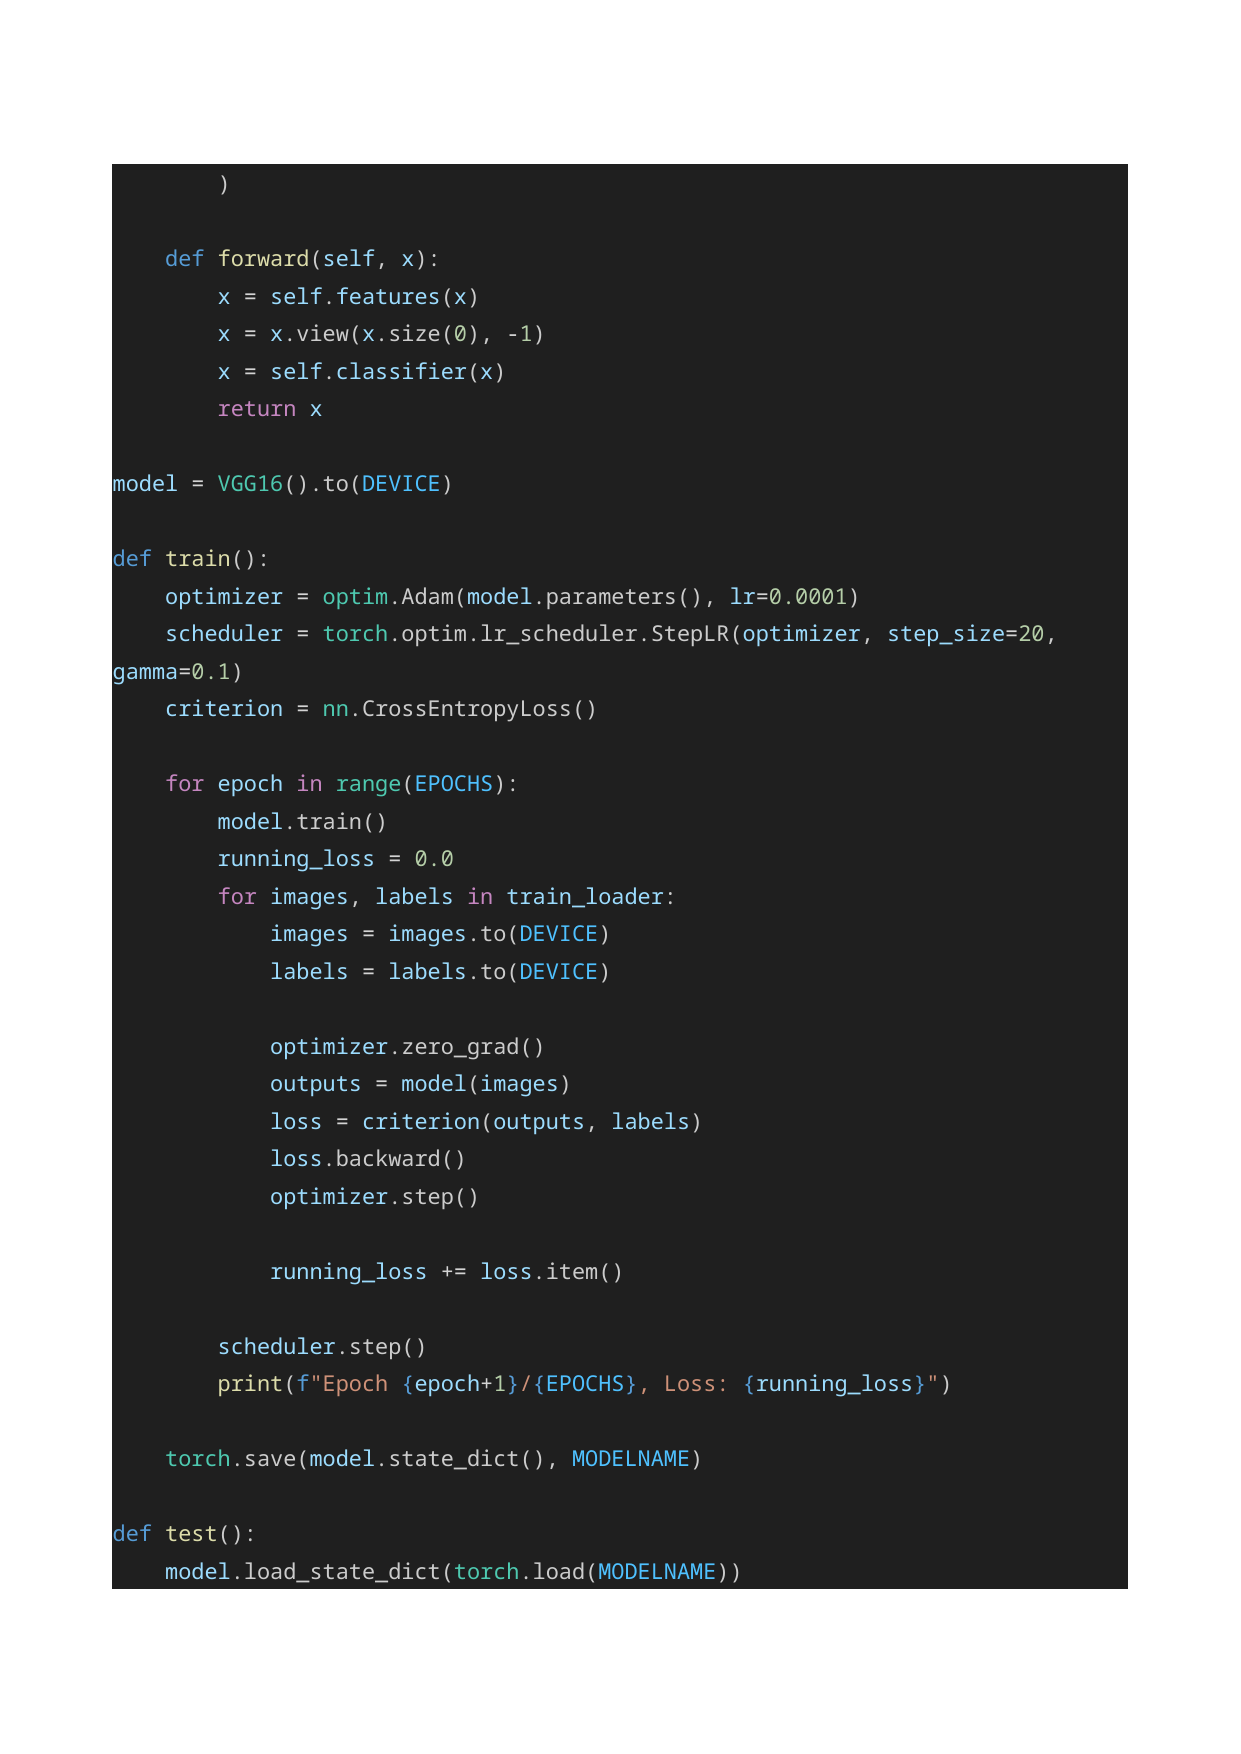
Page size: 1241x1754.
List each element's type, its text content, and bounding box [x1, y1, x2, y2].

text model.load_state_dict(torch.load(MODELNAME)) [112, 1552, 1128, 1589]
text scheduler.step() [112, 1327, 1128, 1364]
text images = images.to(DEVICE) [112, 914, 1128, 952]
text labels = labels.to(DEVICE) [112, 952, 1128, 989]
text return x [112, 389, 1128, 427]
text def train(): [112, 539, 1128, 577]
text optimizer.zero_grad() [112, 1027, 1128, 1064]
text def forward(self, x): [112, 239, 1128, 277]
text for images, labels in train_loader: [112, 877, 1128, 914]
text def test(): [112, 1514, 1128, 1552]
text optimizer.step() [112, 1177, 1128, 1214]
text criterion = nn.CrossEntropyLoss() [112, 689, 1128, 727]
text scheduler = torch.optim.lr_scheduler.StepLR(optimizer, step_size=20, gamma=0.1) [112, 614, 1128, 689]
text ) [112, 164, 1128, 202]
text running_loss += loss.item() [112, 1252, 1128, 1289]
text torch.save(model.state_dict(), MODELNAME) [112, 1439, 1128, 1477]
text outputs = model(images) [112, 1064, 1128, 1102]
text optimizer = optim.Adam(model.parameters(), lr=0.0001) [112, 577, 1128, 614]
text model.train() [112, 802, 1128, 839]
text running_loss = 0.0 [112, 839, 1128, 877]
text for epoch in range(EPOCHS): [112, 764, 1128, 802]
text loss = criterion(outputs, labels) [112, 1102, 1128, 1139]
text model = VGG16().to(DEVICE) [112, 464, 1128, 502]
text print(f"Epoch {epoch+1}/{EPOCHS}, Loss: {running_loss}") [112, 1364, 1128, 1402]
text x = x.view(x.size(0), -1) [112, 314, 1128, 352]
text x = self.classifier(x) [112, 352, 1128, 389]
text x = self.features(x) [112, 277, 1128, 314]
text loss.backward() [112, 1139, 1128, 1177]
